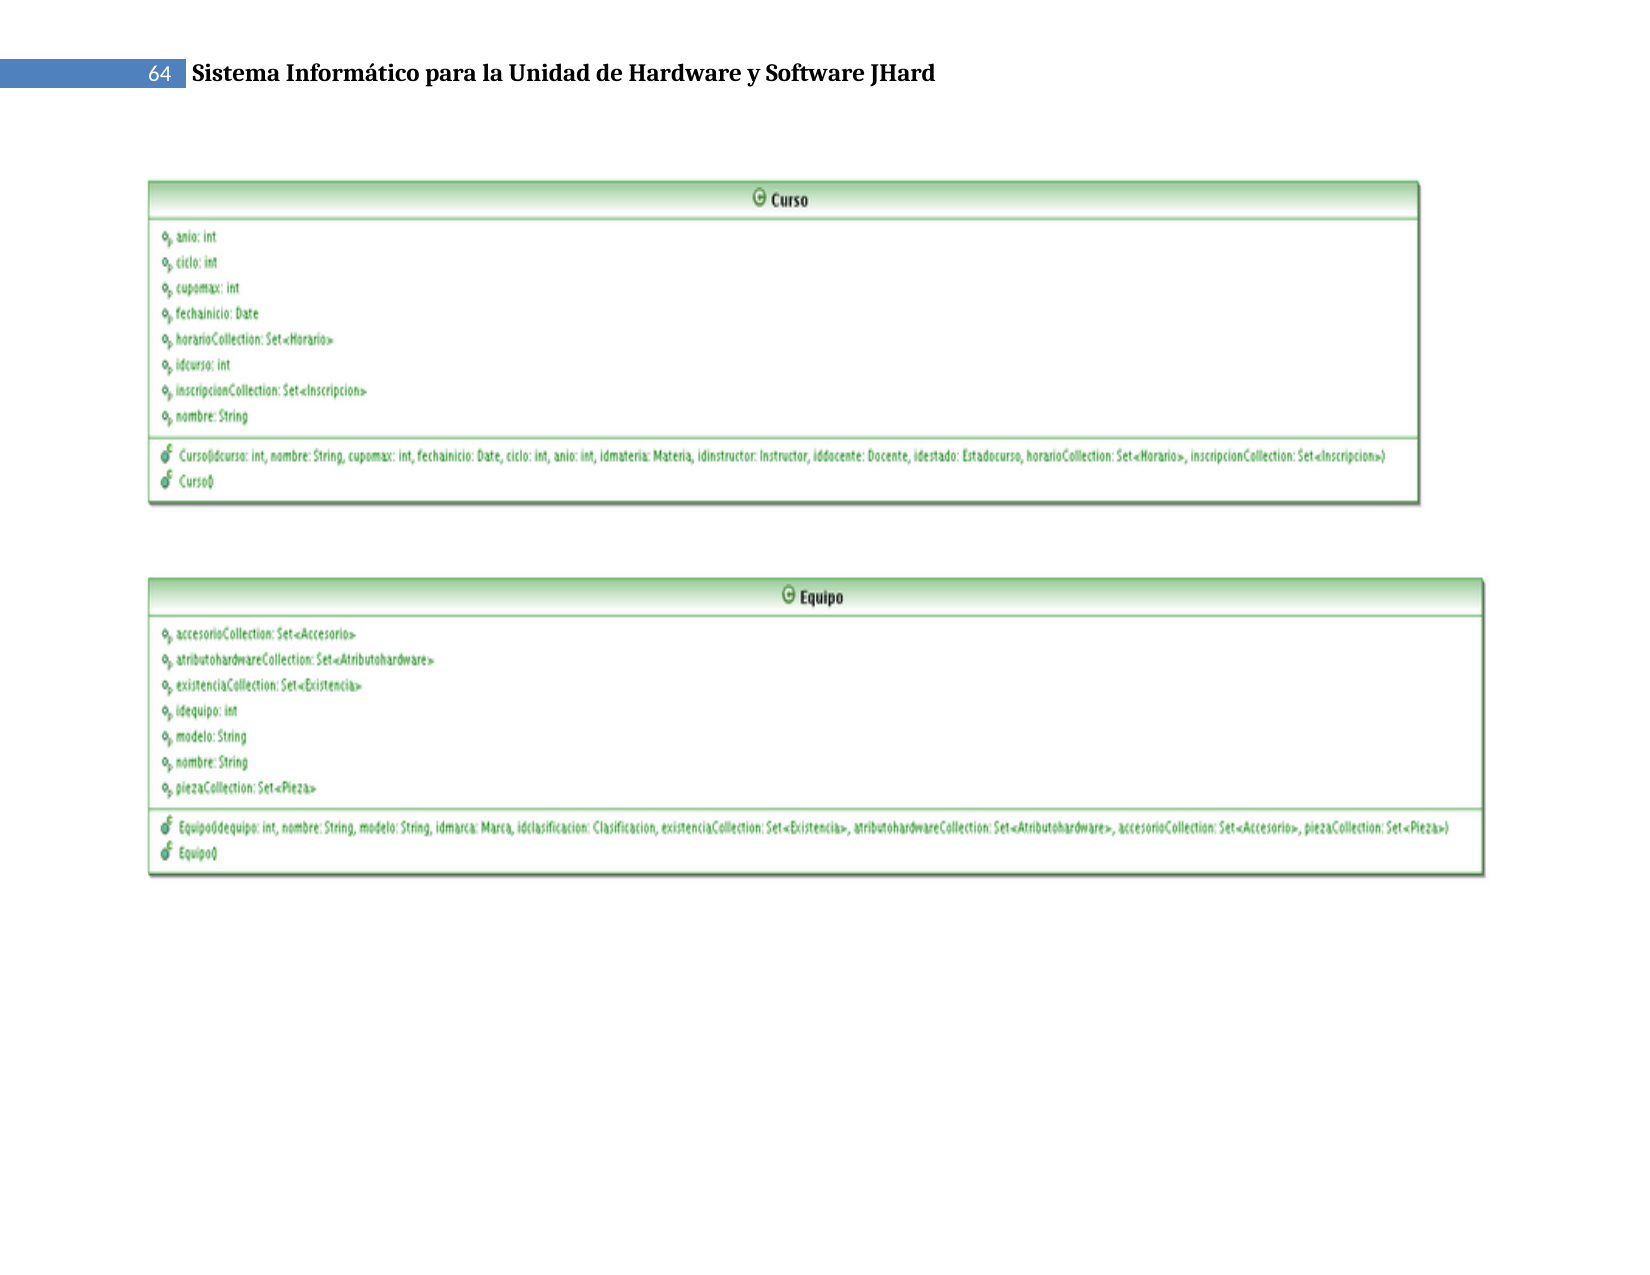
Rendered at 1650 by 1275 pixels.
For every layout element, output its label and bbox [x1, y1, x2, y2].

picture [147, 177, 1503, 896]
